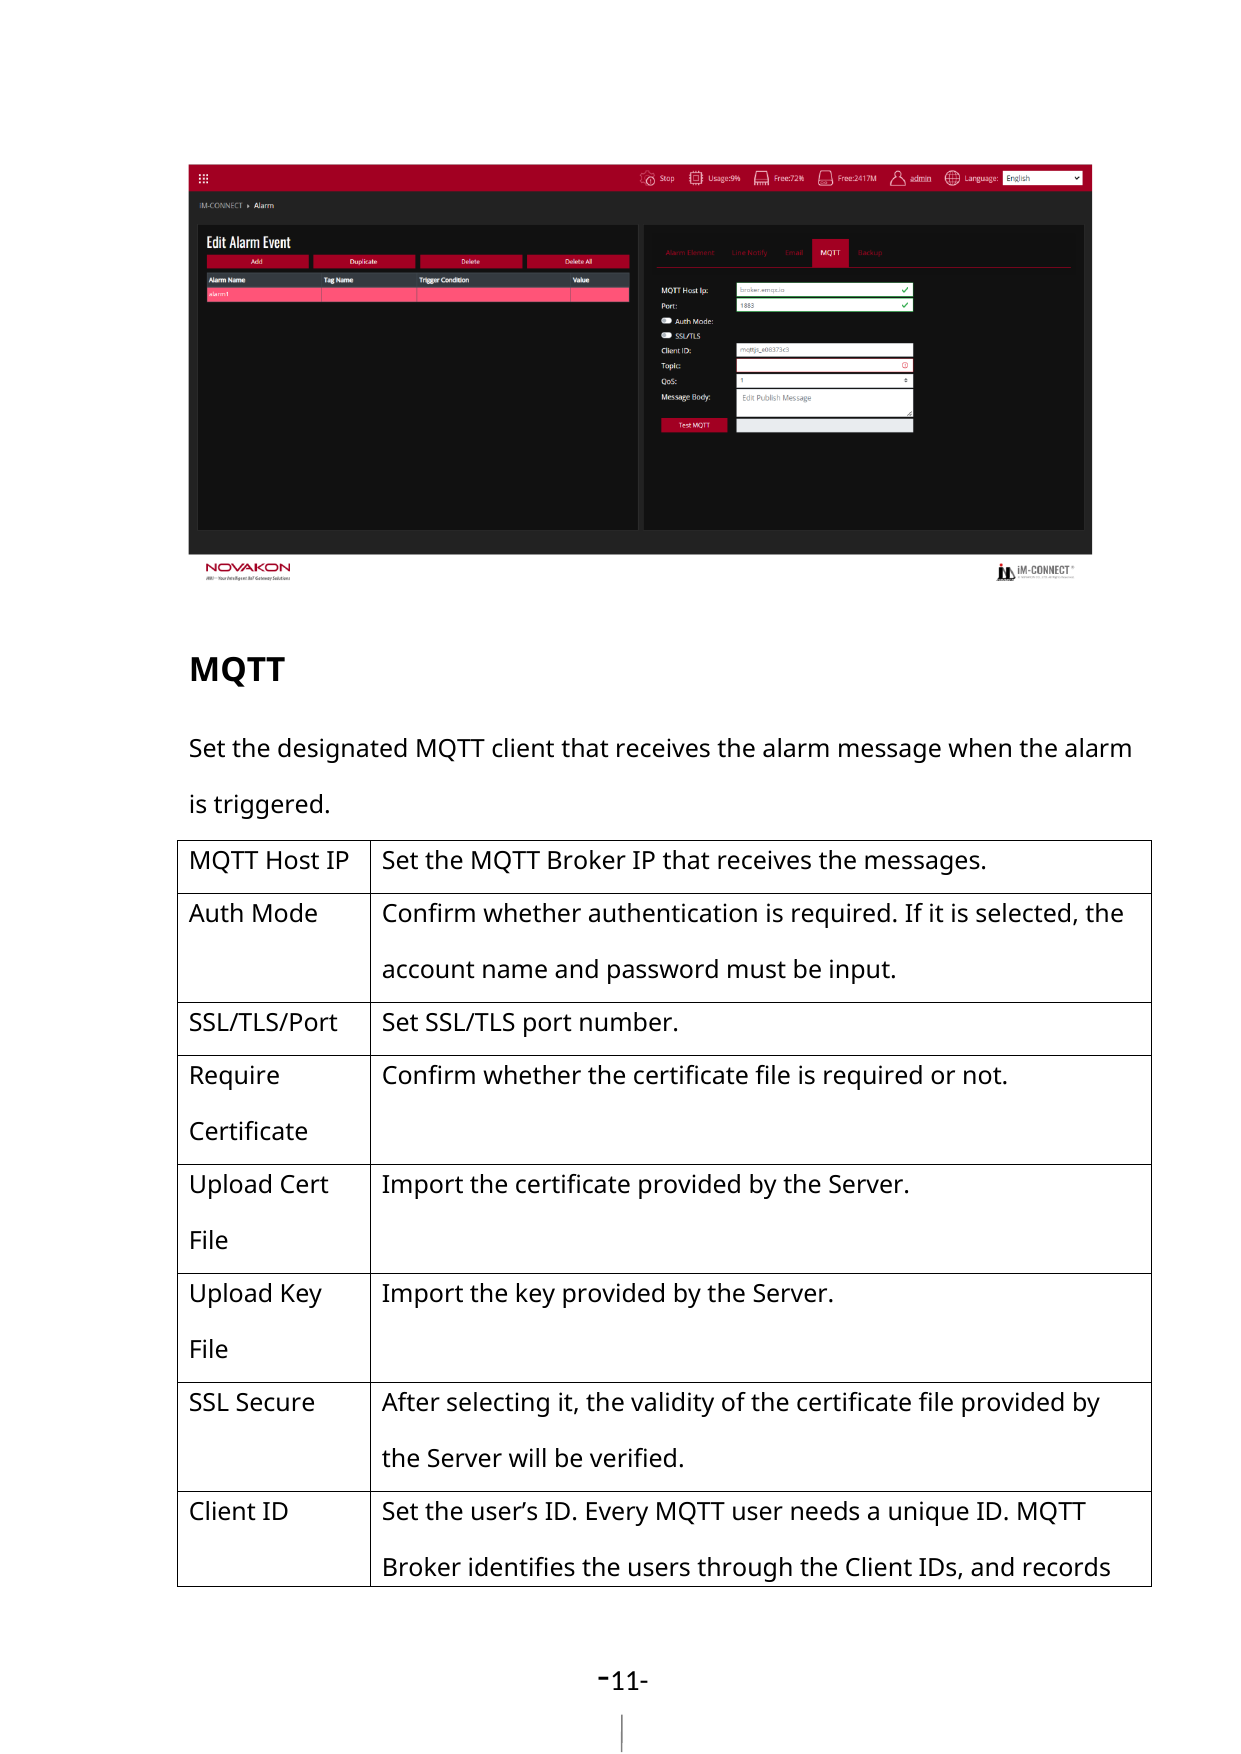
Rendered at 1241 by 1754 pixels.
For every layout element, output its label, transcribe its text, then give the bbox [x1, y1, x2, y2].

table_cell Upload Key File [178, 1274, 370, 1382]
table_cell Auth Mode [178, 894, 370, 1002]
table_header Set the MQTT Broker IP that receives the messages. [371, 841, 1151, 893]
table_cell Import the certificate provided by the Server. [371, 1165, 1151, 1273]
table_cell SSL/TLS/Port [178, 1003, 370, 1054]
table_cell Require Certificate [178, 1056, 370, 1164]
text MQTT [189, 631, 1152, 706]
table_cell Set SSL/TLS port number. [371, 1003, 1151, 1054]
table_cell After selecting it, the validity of the certificate file provided by the Server will be verified. [371, 1383, 1151, 1491]
table_cell Client ID [178, 1492, 370, 1586]
table_cell Confirm whether the certificate file is required or not. [371, 1056, 1151, 1164]
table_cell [371, 1492, 1151, 1586]
table_cell Confirm whether authentication is required. If it is selected, the account name and password must be input. [371, 894, 1151, 1002]
table_header MQTT Host IP [178, 841, 370, 893]
table_cell SSL Secure [178, 1383, 370, 1491]
text Set the designated MQTT client that receives the alarm message when the alarm is triggered. [189, 729, 1152, 823]
table_cell Import the key provided by the Server. [371, 1274, 1151, 1382]
picture [188, 164, 1093, 589]
table_cell Upload Cert File [178, 1165, 370, 1273]
